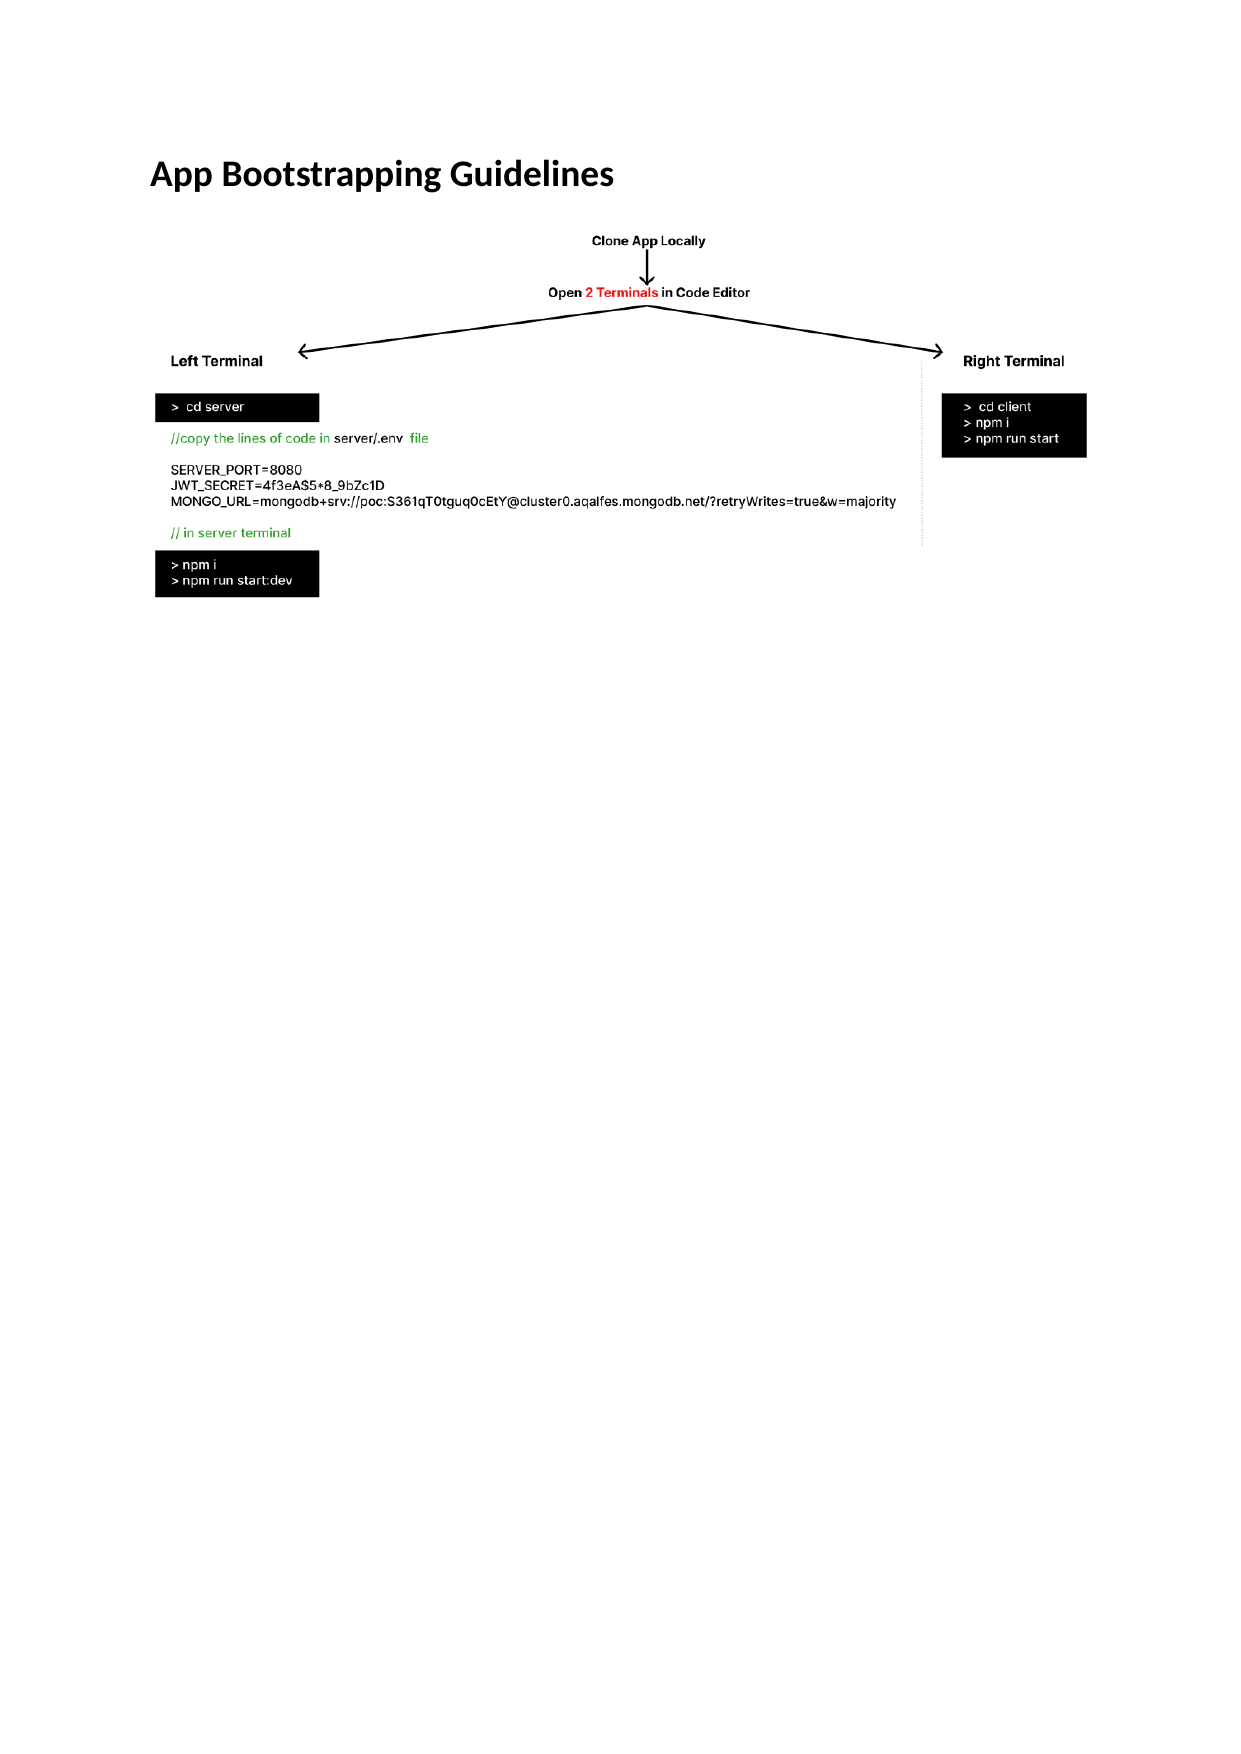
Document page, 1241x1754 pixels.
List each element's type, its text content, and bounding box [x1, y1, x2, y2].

text App Bootstrapping Guidelines [150, 150, 1090, 196]
picture [150, 216, 1091, 607]
